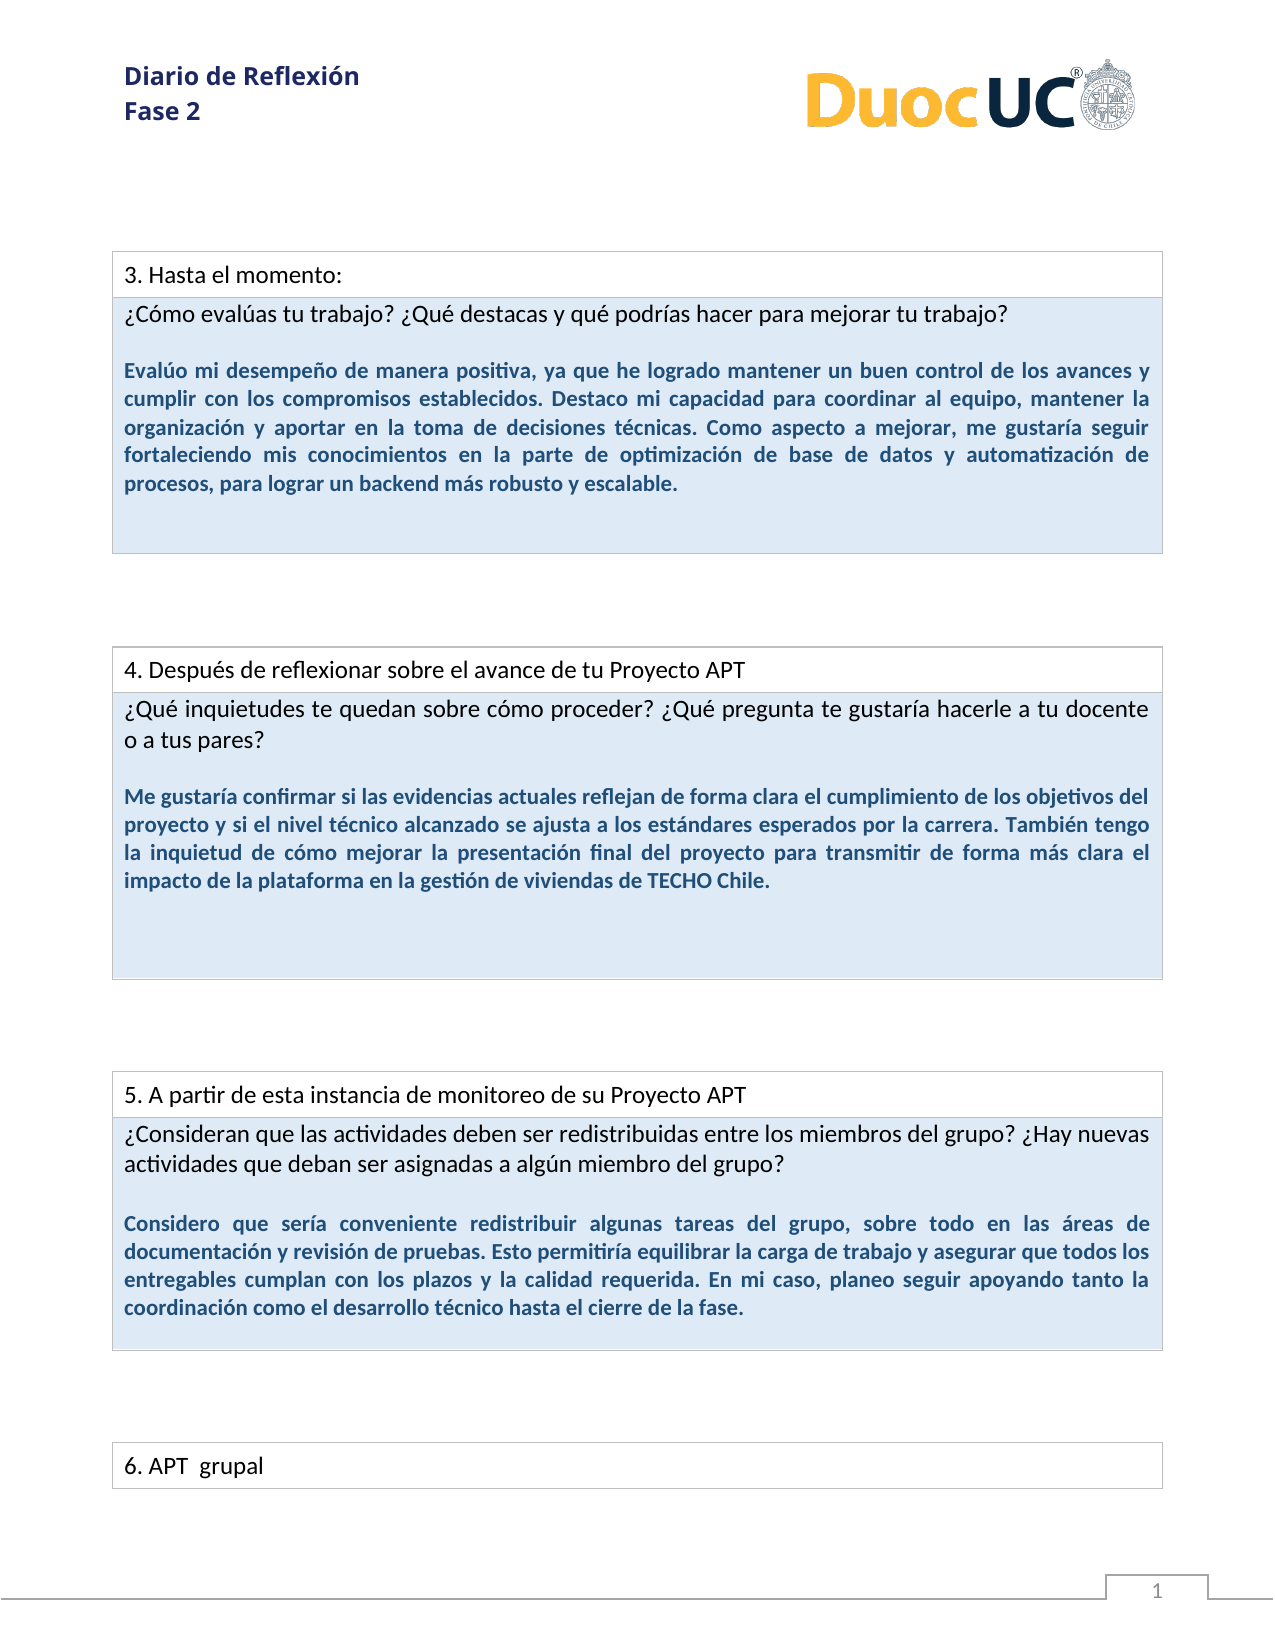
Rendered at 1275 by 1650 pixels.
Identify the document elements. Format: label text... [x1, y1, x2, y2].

table_header 3. Hasta el momento: [113, 252, 1162, 297]
table_header 6. APT grupal [113, 1443, 1162, 1488]
table_cell ¿Cómo evalúas tu trabajo? ¿Qué destacas y qué podrías hacer para mejorar tu trabajo? Evalúo mi desempeño de manera positiva, ya que he logrado mantener un buen control de los avances y cumplir con los compromisos establecidos. Destaco mi capacidad para coordinar al equipo, mantener la organización y aportar en la toma de decisiones técnicas. Como aspecto a mejorar, me gustaría seguir fortaleciendo mis conocimientos en la parte de optimización de base de datos y automatización de procesos, para lograr un backend más robusto y escalable. [113, 298, 1162, 553]
table_header 4. Después de reflexionar sobre el avance de tu Proyecto APT [113, 648, 1162, 692]
picture [807, 59, 1135, 130]
table_cell ¿Qué inquietudes te quedan sobre cómo proceder? ¿Qué pregunta te gustaría hacerle a tu docente o a tus pares? Me gustaría confirmar si las evidencias actuales reflejan de forma clara el cumplimiento de los objetivos del proyecto y si el nivel técnico alcanzado se ajusta a los estándares esperados por la carrera. También tengo la inquietud de cómo mejorar la presentación final del proyecto para transmitir de forma más clara el impacto de la plataforma en la gestión de viviendas de TECHO Chile. [113, 693, 1162, 978]
table_header 5. A partir de esta instancia de monitoreo de su Proyecto APT [113, 1072, 1162, 1117]
table_cell ¿Consideran que las actividades deben ser redistribuidas entre los miembros del grupo? ¿Hay nuevas actividades que deban ser asignadas a algún miembro del grupo? Considero que sería conveniente redistribuir algunas tareas del grupo, sobre todo en las áreas de documentación y revisión de pruebas. Esto permitiría equilibrar la carga de trabajo y asegurar que todos los entregables cumplan con los plazos y la calidad requerida. En mi caso, planeo seguir apoyando tanto la coordinación como el desarrollo técnico hasta el cierre de la fase. [113, 1118, 1162, 1349]
